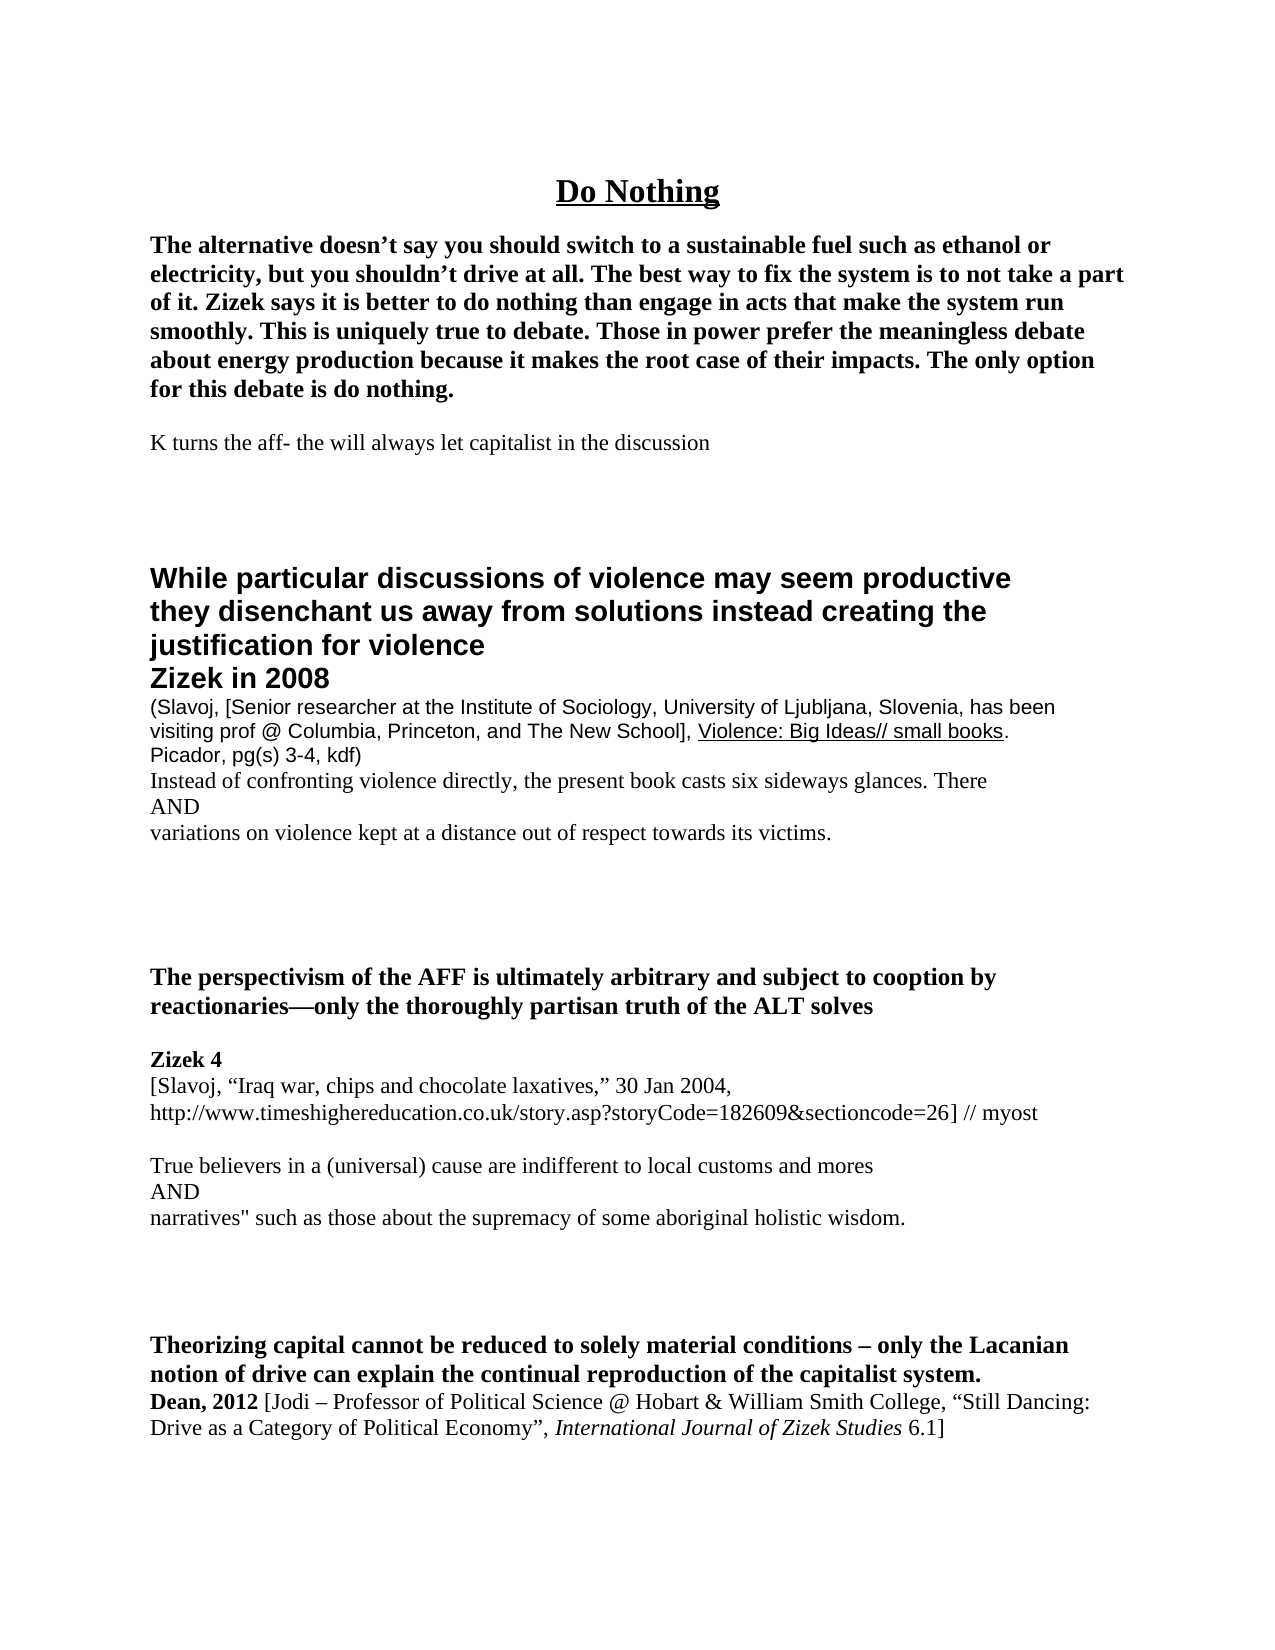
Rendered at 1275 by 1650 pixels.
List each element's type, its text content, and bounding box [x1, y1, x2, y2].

text variations on violence kept at a distance out of respect towards its victims. [150, 819, 1125, 846]
subtitle The alternative doesn’t say you should switch to a sustainable fuel such as ethanol or electricity, but you shouldn’t drive at all. The best way to fix the system is to not take a part of it. Zizek says it is better to do nothing than engage in acts that make the system run smoothly. This is uniquely true to debate. Those in power prefer the meaningless debate about energy production because it makes the root case of their impacts. The only option for this debate is do nothing. [150, 230, 1125, 402]
text AND [150, 1178, 1125, 1204]
text [Slavoj, “Iraq war, chips and chocolate laxatives,” 30 Jan 2004, http://www.timeshighereducation.co.uk/story.asp?storyCode=182609&sectioncode=26] // myost [150, 1073, 1125, 1125]
text Zizek in 2008 [150, 661, 1080, 695]
text Instead of confronting violence directly, the present book casts six sideways glances. There [150, 767, 1125, 793]
text AND [150, 793, 1125, 819]
text Dean, 2012 [Jodi – Professor of Political Science @ Hobart & William Smith College, “Still Dancing: Drive as a Category of Political Economy”, International Journal of Zizek Studies 6.1] [150, 1388, 1125, 1441]
subtitle The perspectivism of the AFF is ultimately arbitrary and subject to cooption by reactionaries—only the thoroughly partisan truth of the ALT solves [150, 962, 1125, 1020]
text narratives" such as those about the supremacy of some aboriginal holistic wisdom. [150, 1204, 1125, 1231]
text Zizek 4 [150, 1046, 1125, 1073]
text (Slavoj, [Senior researcher at the Institute of Sociology, University of Ljubljana, Slovenia, has been visiting prof @ Columbia, Princeton, and The New School], Violence: Big Ideas// small books. Picador, pg(s) 3-4, kdf) [150, 695, 1080, 767]
text True believers in a (universal) cause are indifferent to local customs and mores [150, 1152, 1125, 1178]
text K turns the aff- the will always let capitalist in the discussion [150, 429, 1125, 455]
subtitle Do Nothing [150, 171, 1125, 209]
text While particular discussions of violence may seem productive they disenchant us away from solutions instead creating the justification for violence [150, 561, 1080, 661]
subtitle Theorizing capital cannot be reduced to solely material conditions – only the Lacanian notion of drive can explain the continual reproduction of the capitalist system. [150, 1331, 1125, 1388]
